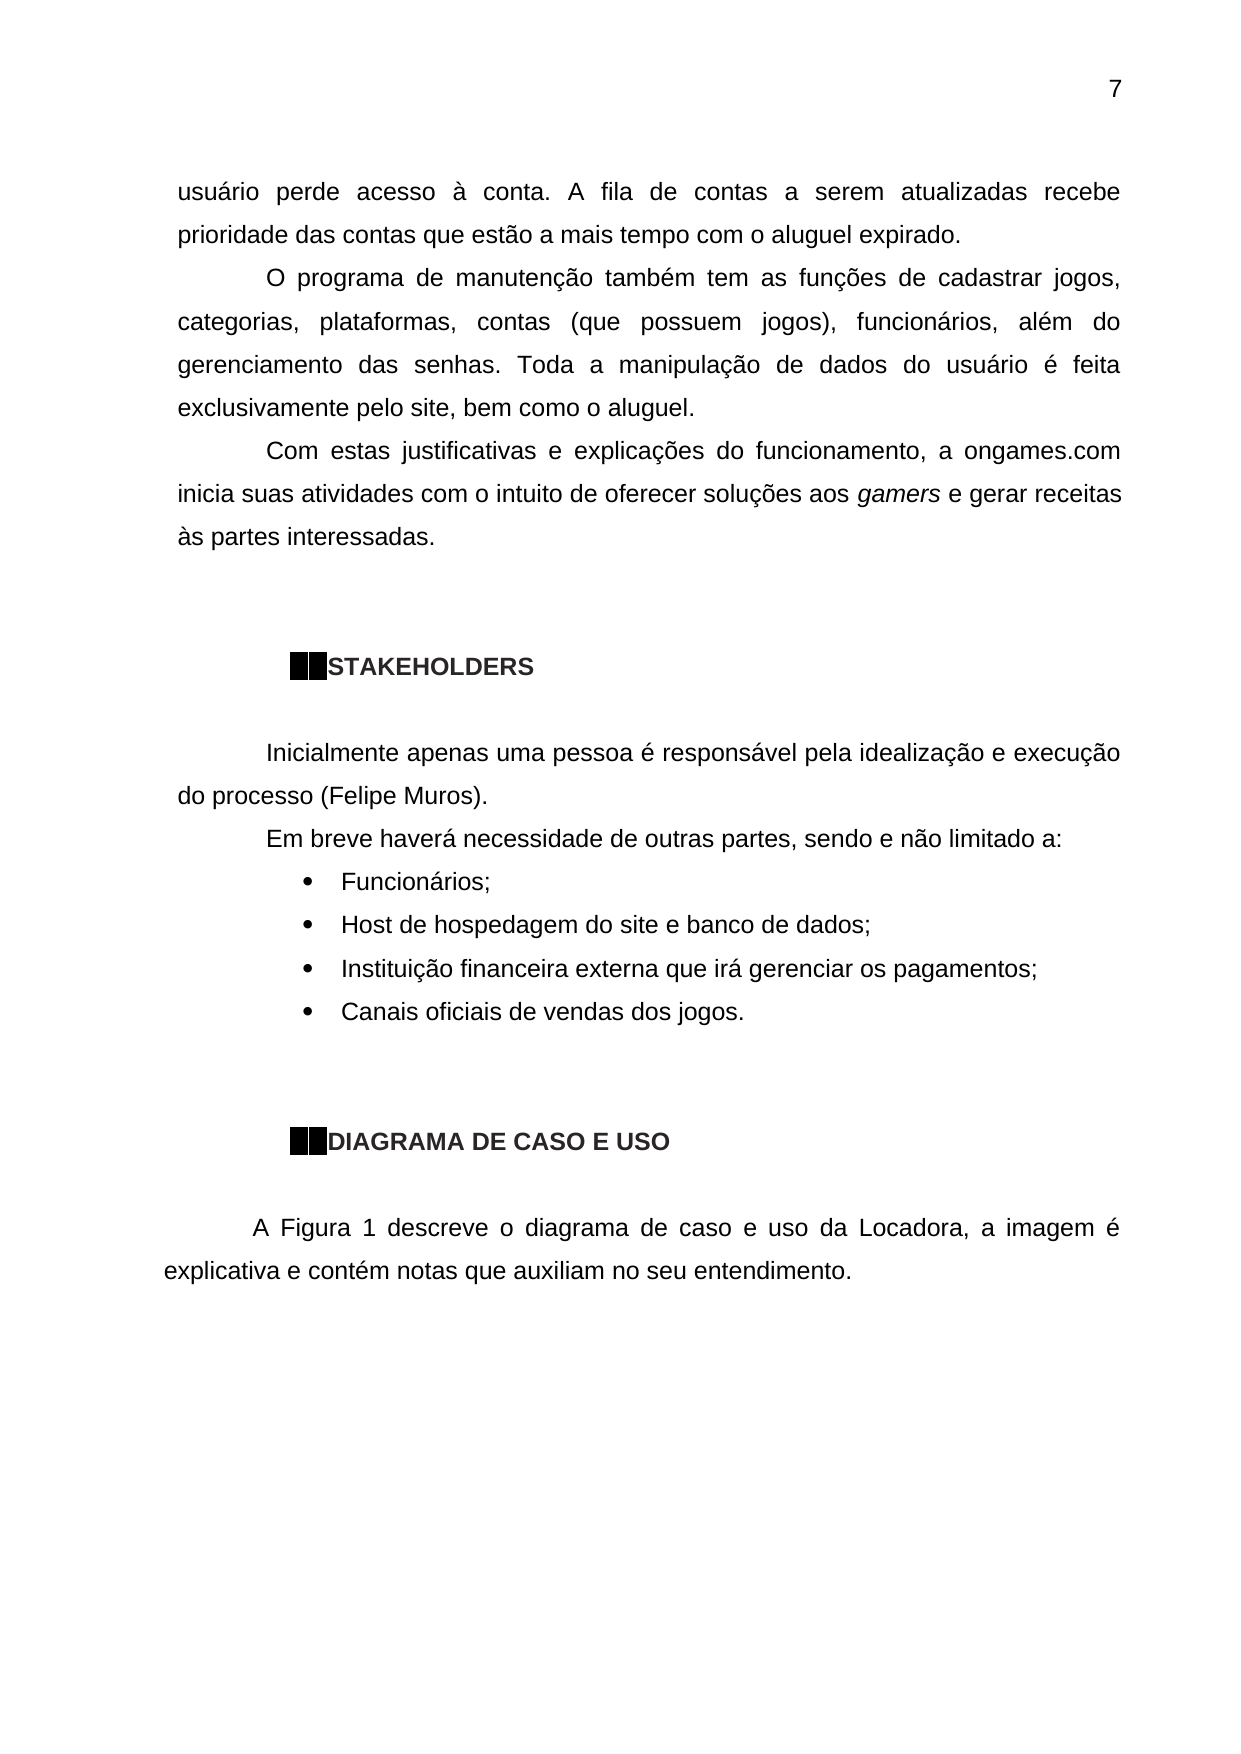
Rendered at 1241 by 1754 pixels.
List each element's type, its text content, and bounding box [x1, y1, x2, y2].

list Instituição financeira externa que irá gerenciar os pagamentos; [303, 954, 1122, 983]
list Host de hospedagem do site e banco de dados; [303, 911, 1122, 939]
text A Figura 1 descreve o diagrama de caso e uso da Locadora, a imagem é explicativa e contém notas que auxiliam no seu entendimento. [163, 1213, 1122, 1285]
list Funcionários; [303, 867, 1122, 896]
text Em breve haverá necessidade de outras partes, sendo e não limitado a: [177, 824, 1122, 853]
text Inicialmente apenas uma pessoa é responsável pela idealização e execução do processo (Felipe Muros). [177, 738, 1122, 810]
text Com estas justificativas e explicações do funcionamento, a ongames.com inicia suas atividades com o intuito de oferecer soluções aos gamers e gerar receitas às partes interessadas. [177, 436, 1122, 551]
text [177, 177, 1122, 249]
text DIAGRAMA DE CASO E USO [290, 1126, 1122, 1155]
text STAKEHOLDERS [327, 652, 1122, 680]
text O programa de manutenção também tem as funções de cadastrar jogos, categorias, plataformas, contas (que possuem jogos), funcionários, além do gerenciamento das senhas. Toda a manipulação de dados do usuário é feita exclusivamente pelo site, bem como o aluguel. [177, 263, 1122, 422]
list Canais oficiais de vendas dos jogos. [303, 997, 1122, 1026]
